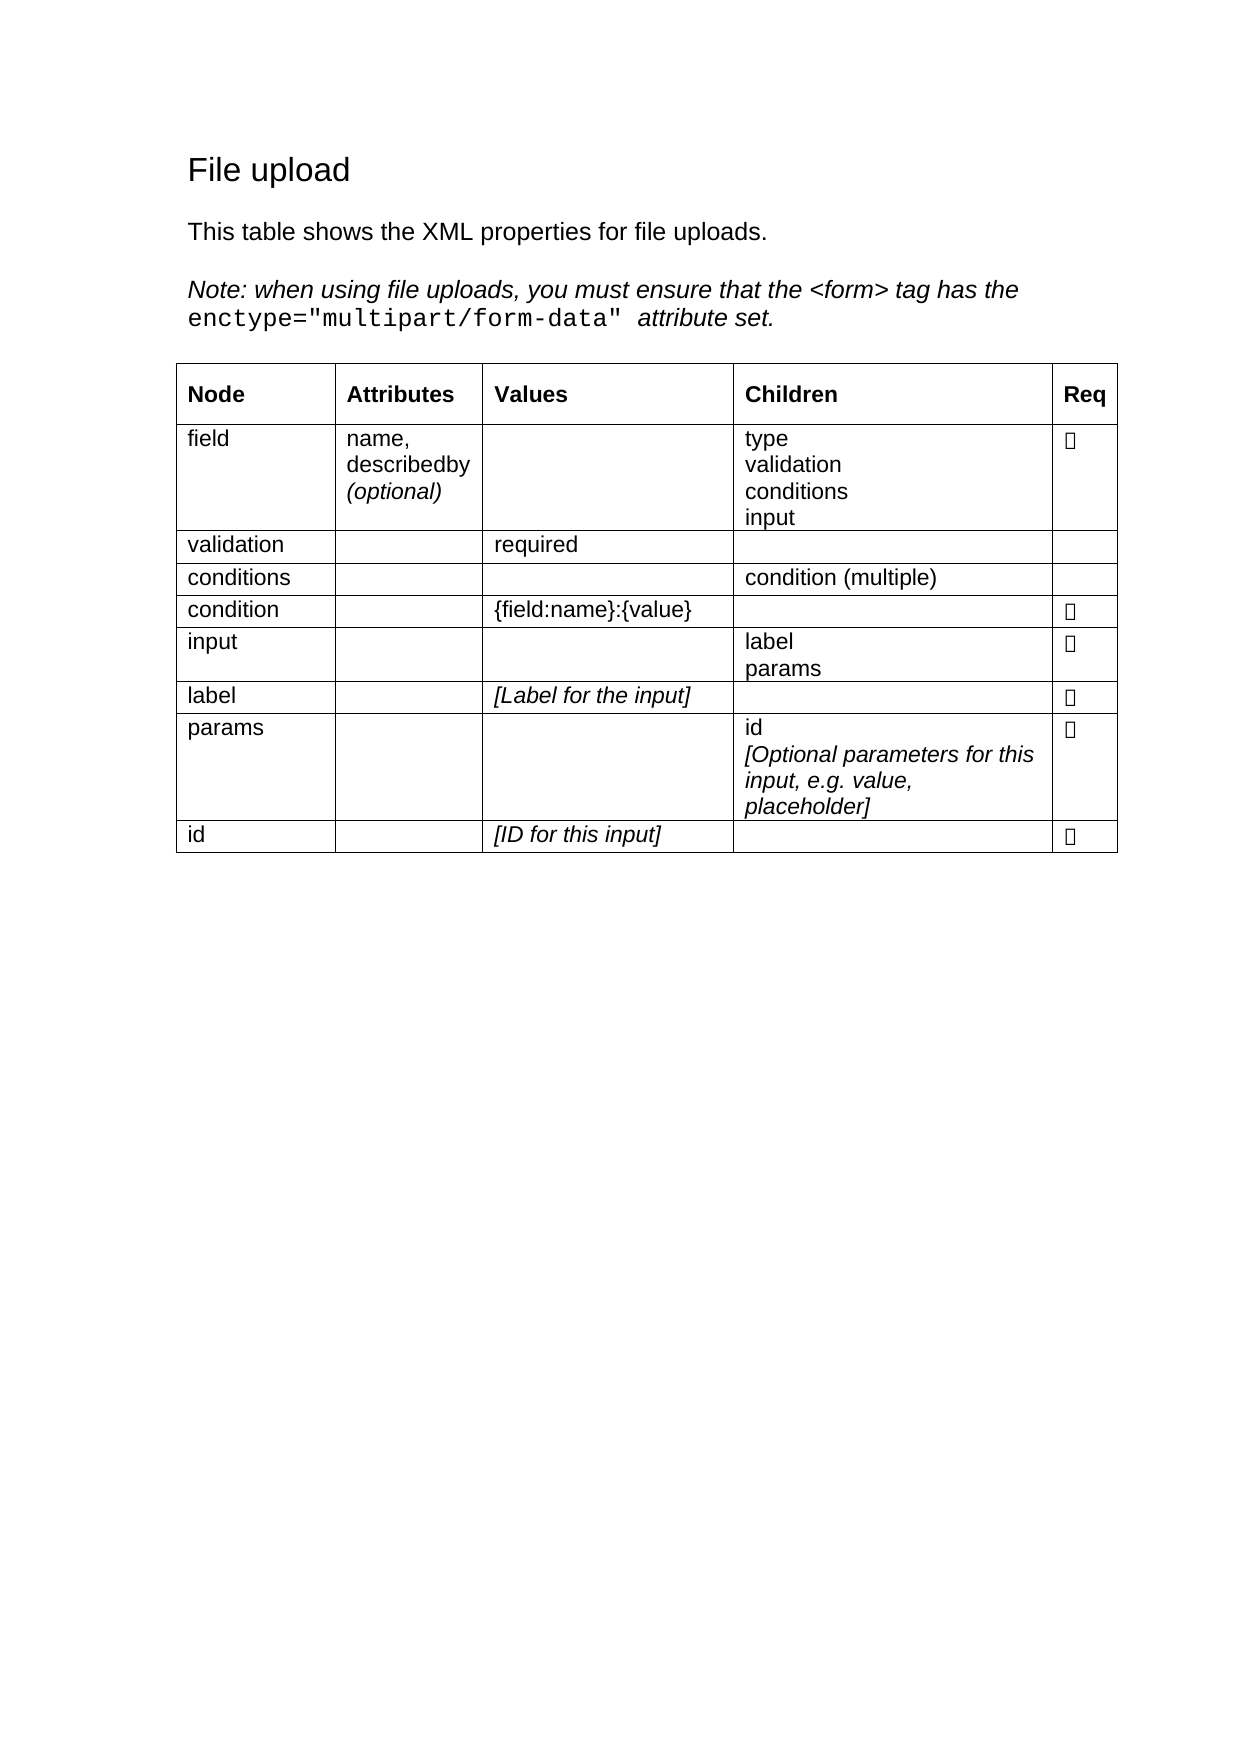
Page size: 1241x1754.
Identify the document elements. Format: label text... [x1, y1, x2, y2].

table_cell label [177, 682, 335, 713]
table_cell [1053, 564, 1117, 595]
table_cell [336, 821, 482, 852]
table_cell label params [734, 628, 1052, 681]
table_cell  [1053, 821, 1117, 852]
table_cell  [1053, 682, 1117, 713]
table_header Children [734, 364, 1052, 424]
table_cell [336, 682, 482, 713]
table_cell  [1053, 714, 1117, 820]
table_cell  [1053, 596, 1117, 627]
table_cell  [1053, 628, 1117, 681]
table_header Req [1053, 364, 1117, 424]
table_cell [734, 821, 1052, 852]
table_cell [336, 564, 482, 595]
table_cell [483, 628, 733, 681]
table_cell [483, 564, 733, 595]
table_cell [734, 682, 1052, 713]
text Note: when using file uploads, you must ensure that the <form> tag has the enctype="multipart/form-data" attribute set. [187, 275, 1053, 334]
table_cell [336, 714, 482, 820]
text This table shows the XML properties for file uploads. [187, 217, 1053, 246]
table_cell [483, 714, 733, 820]
text File upload [187, 150, 1053, 188]
table_cell validation [177, 531, 335, 563]
table_cell id [Optional parameters for this input, e.g. value, placeholder] [734, 714, 1052, 820]
table_cell [734, 596, 1052, 627]
table_cell required [483, 531, 733, 563]
table_cell [336, 628, 482, 681]
table_cell id [177, 821, 335, 852]
table_cell [734, 531, 1052, 563]
table_cell [336, 596, 482, 627]
table_cell [483, 425, 733, 530]
table_cell field [177, 425, 335, 530]
table_cell {field:name}:{value} [483, 596, 733, 627]
table_cell [Label for the input] [483, 682, 733, 713]
table_header Values [483, 364, 733, 424]
table_cell condition [177, 596, 335, 627]
table_header Node [177, 364, 335, 424]
table_cell name, describedby (optional) [336, 425, 482, 530]
table_cell params [177, 714, 335, 820]
table_cell [336, 531, 482, 563]
table_cell conditions [177, 564, 335, 595]
table_cell  [1053, 425, 1117, 530]
table_cell condition (multiple) [734, 564, 1052, 595]
table_cell [ID for this input] [483, 821, 733, 852]
table_cell [1053, 531, 1117, 563]
table_header Attributes [336, 364, 482, 424]
table_cell input [177, 628, 335, 681]
table_cell type validation conditions input [734, 425, 1052, 530]
